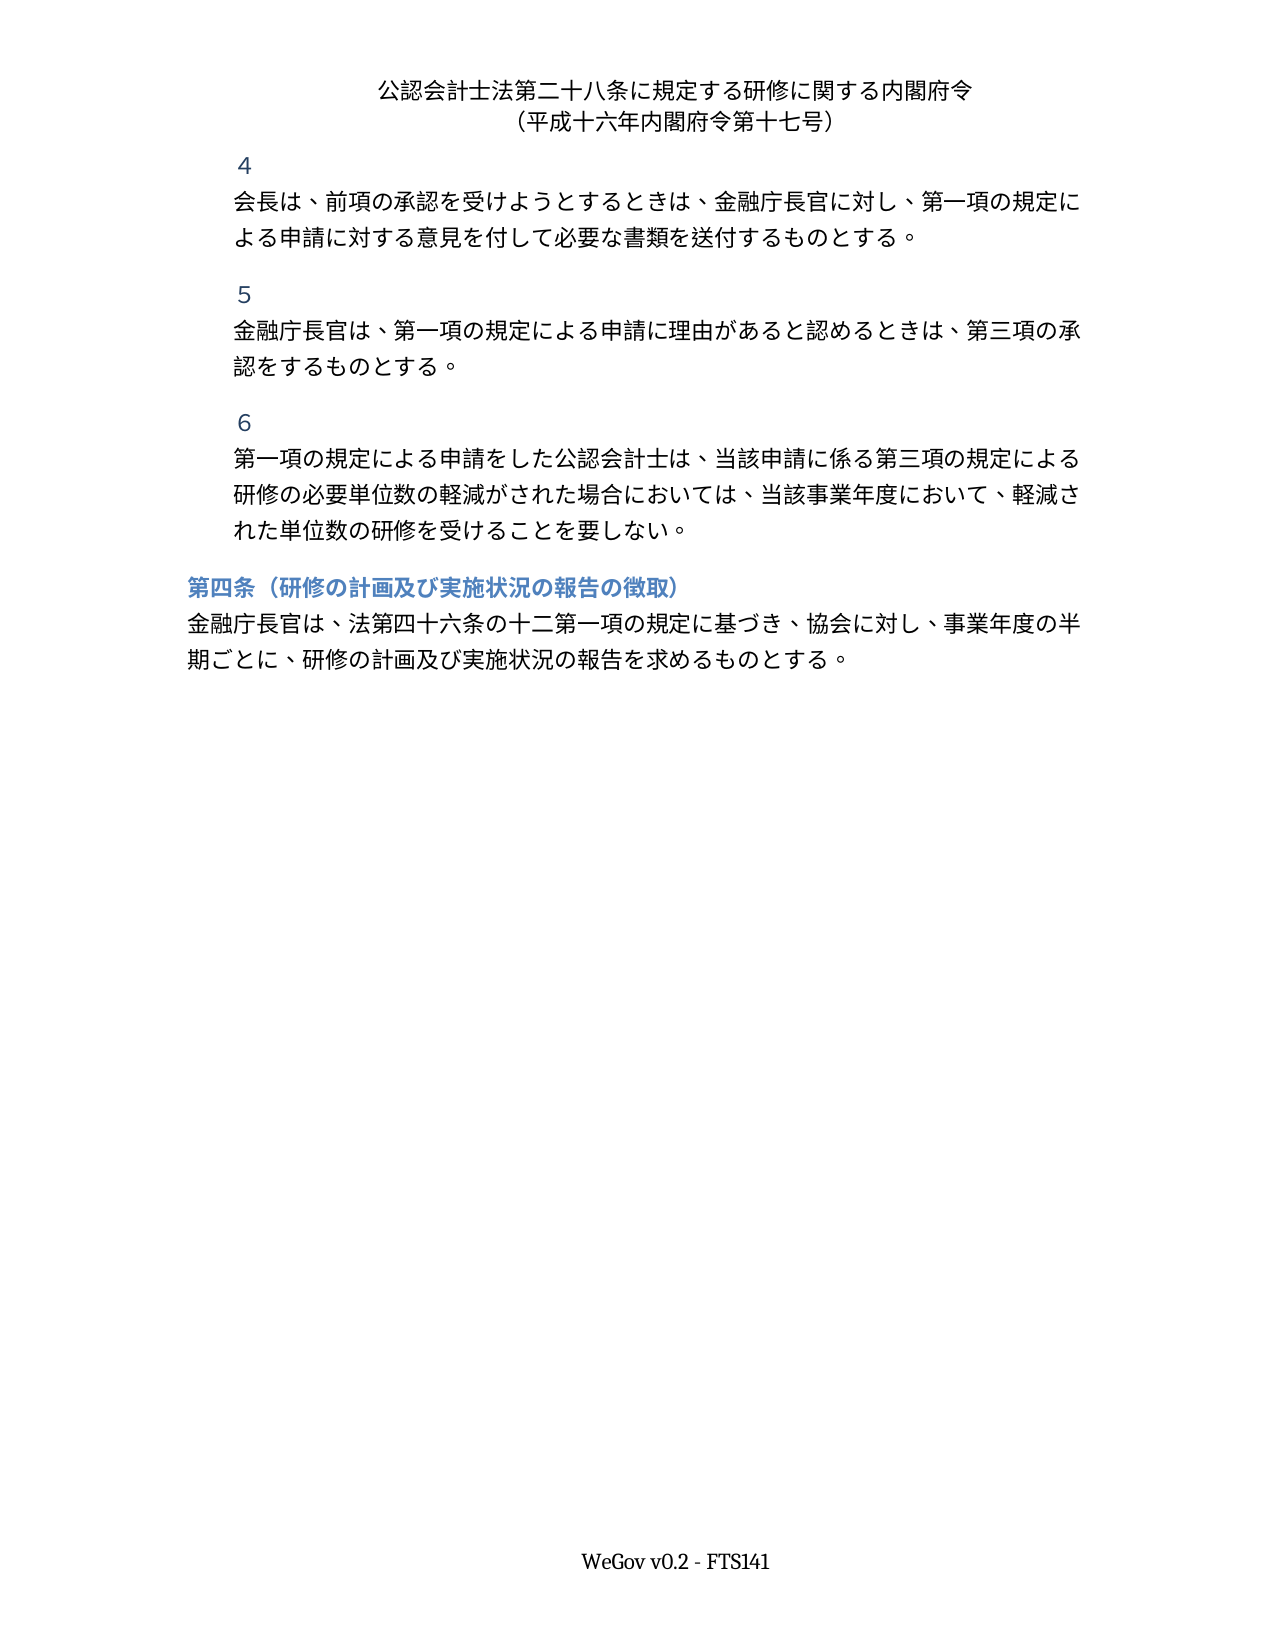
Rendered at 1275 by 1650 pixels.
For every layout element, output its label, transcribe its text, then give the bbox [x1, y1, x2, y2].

subtitle ５ [233, 279, 1087, 310]
text 金融庁長官は、法第四十六条の十二第一項の規定に基づき、協会に対し、事業年度の半期ごとに、研修の計画及び実施状況の報告を求めるものとする。 [187, 608, 1087, 675]
text 会長は、前項の承認を受けようとするときは、金融庁長官に対し、第一項の規定による申請に対する意見を付して必要な書類を送付するものとする。 [233, 186, 1087, 253]
subtitle ４ [233, 150, 1087, 181]
text 金融庁長官は、第一項の規定による申請に理由があると認めるときは、第三項の承認をするものとする。 [233, 314, 1087, 382]
text 第一項の規定による申請をした公認会計士は、当該申請に係る第三項の規定による研修の必要単位数の軽減がされた場合においては、当該事業年度において、軽減された単位数の研修を受けることを要しない。 [233, 443, 1087, 546]
subtitle ６ [233, 407, 1087, 438]
subtitle 第四条（研修の計画及び実施状況の報告の徴取） [187, 572, 1087, 603]
